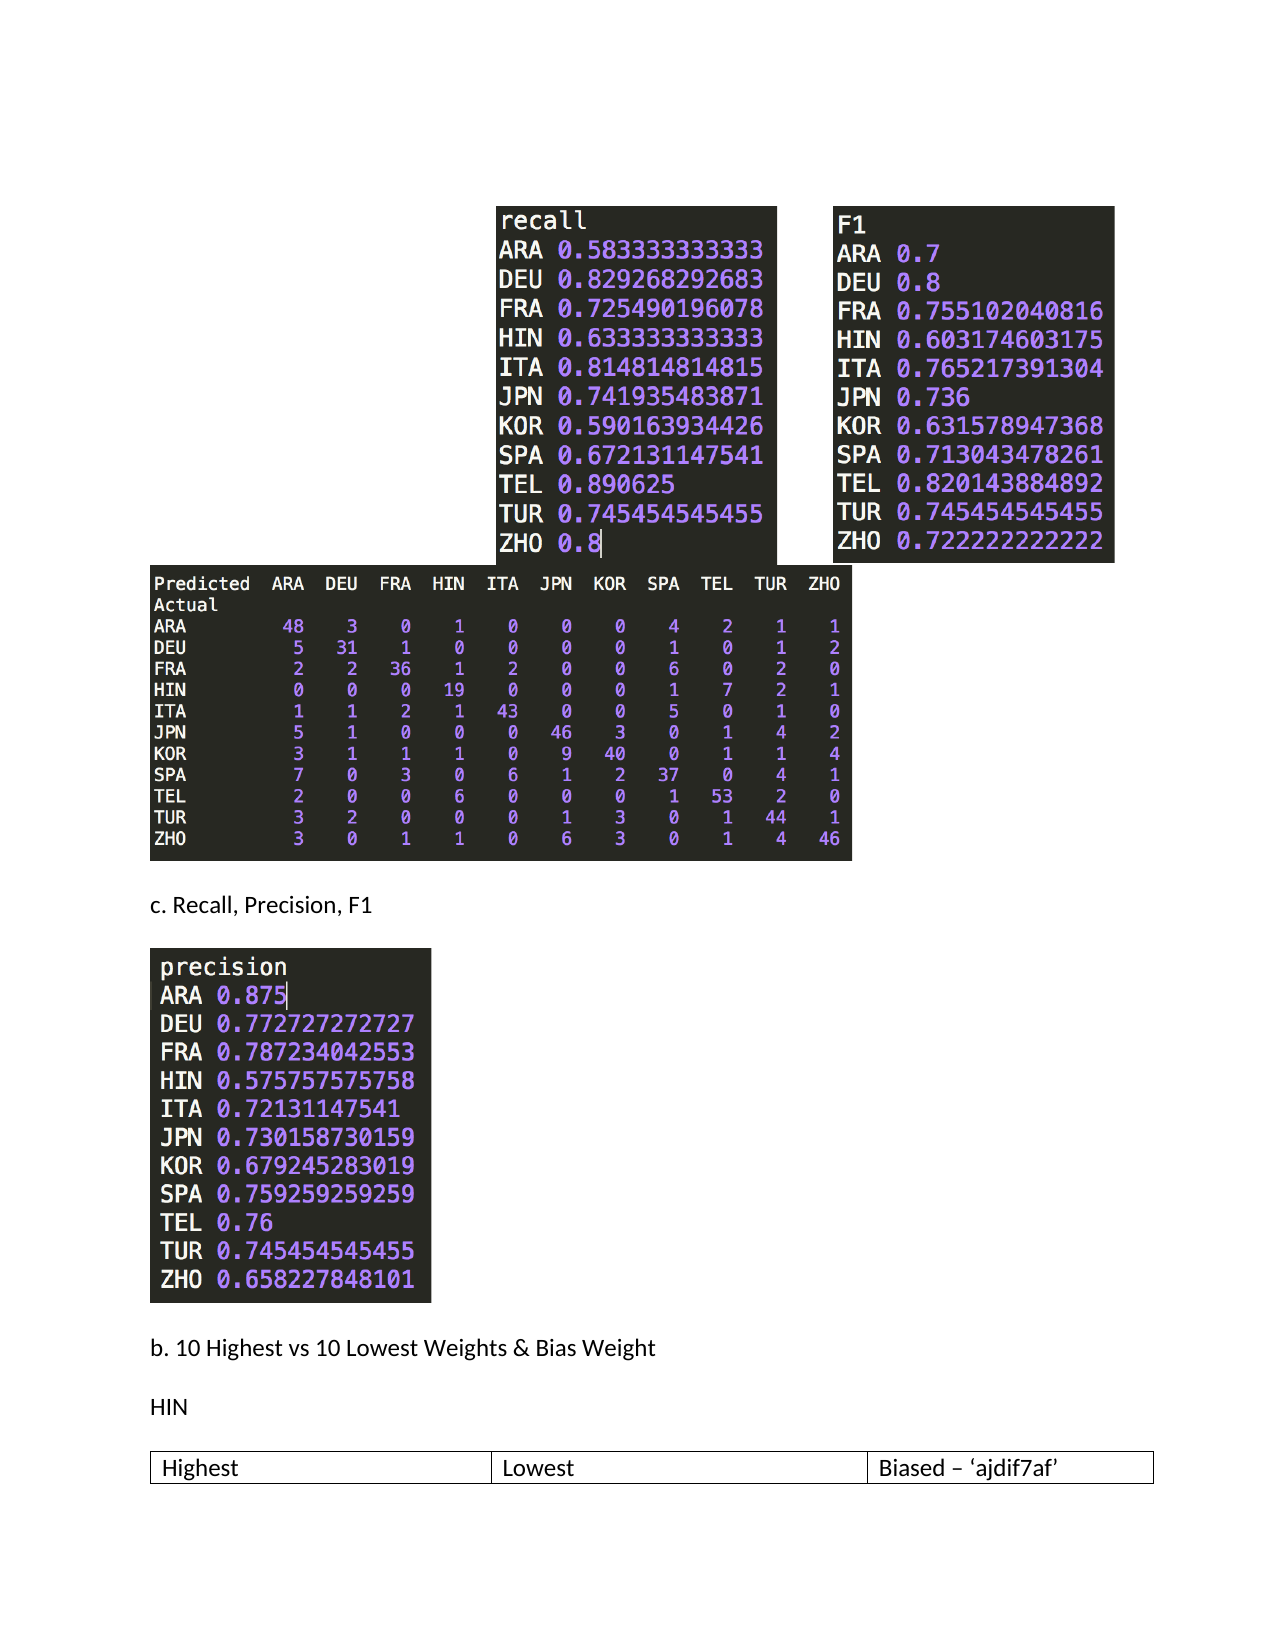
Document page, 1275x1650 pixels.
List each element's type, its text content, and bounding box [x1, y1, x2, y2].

picture [833, 206, 1115, 563]
table_header Biased – ‘ajdif7af’ [868, 1452, 1153, 1483]
text HIN [150, 1391, 1125, 1422]
table_header Lowest [492, 1452, 867, 1483]
picture [150, 948, 432, 1303]
table_header Highest [151, 1452, 491, 1483]
text c. Recall, Precision, F1 [150, 889, 1125, 920]
text b. 10 Highest vs 10 Lowest Weights & Bias Weight [150, 1332, 1125, 1362]
picture [150, 206, 853, 861]
